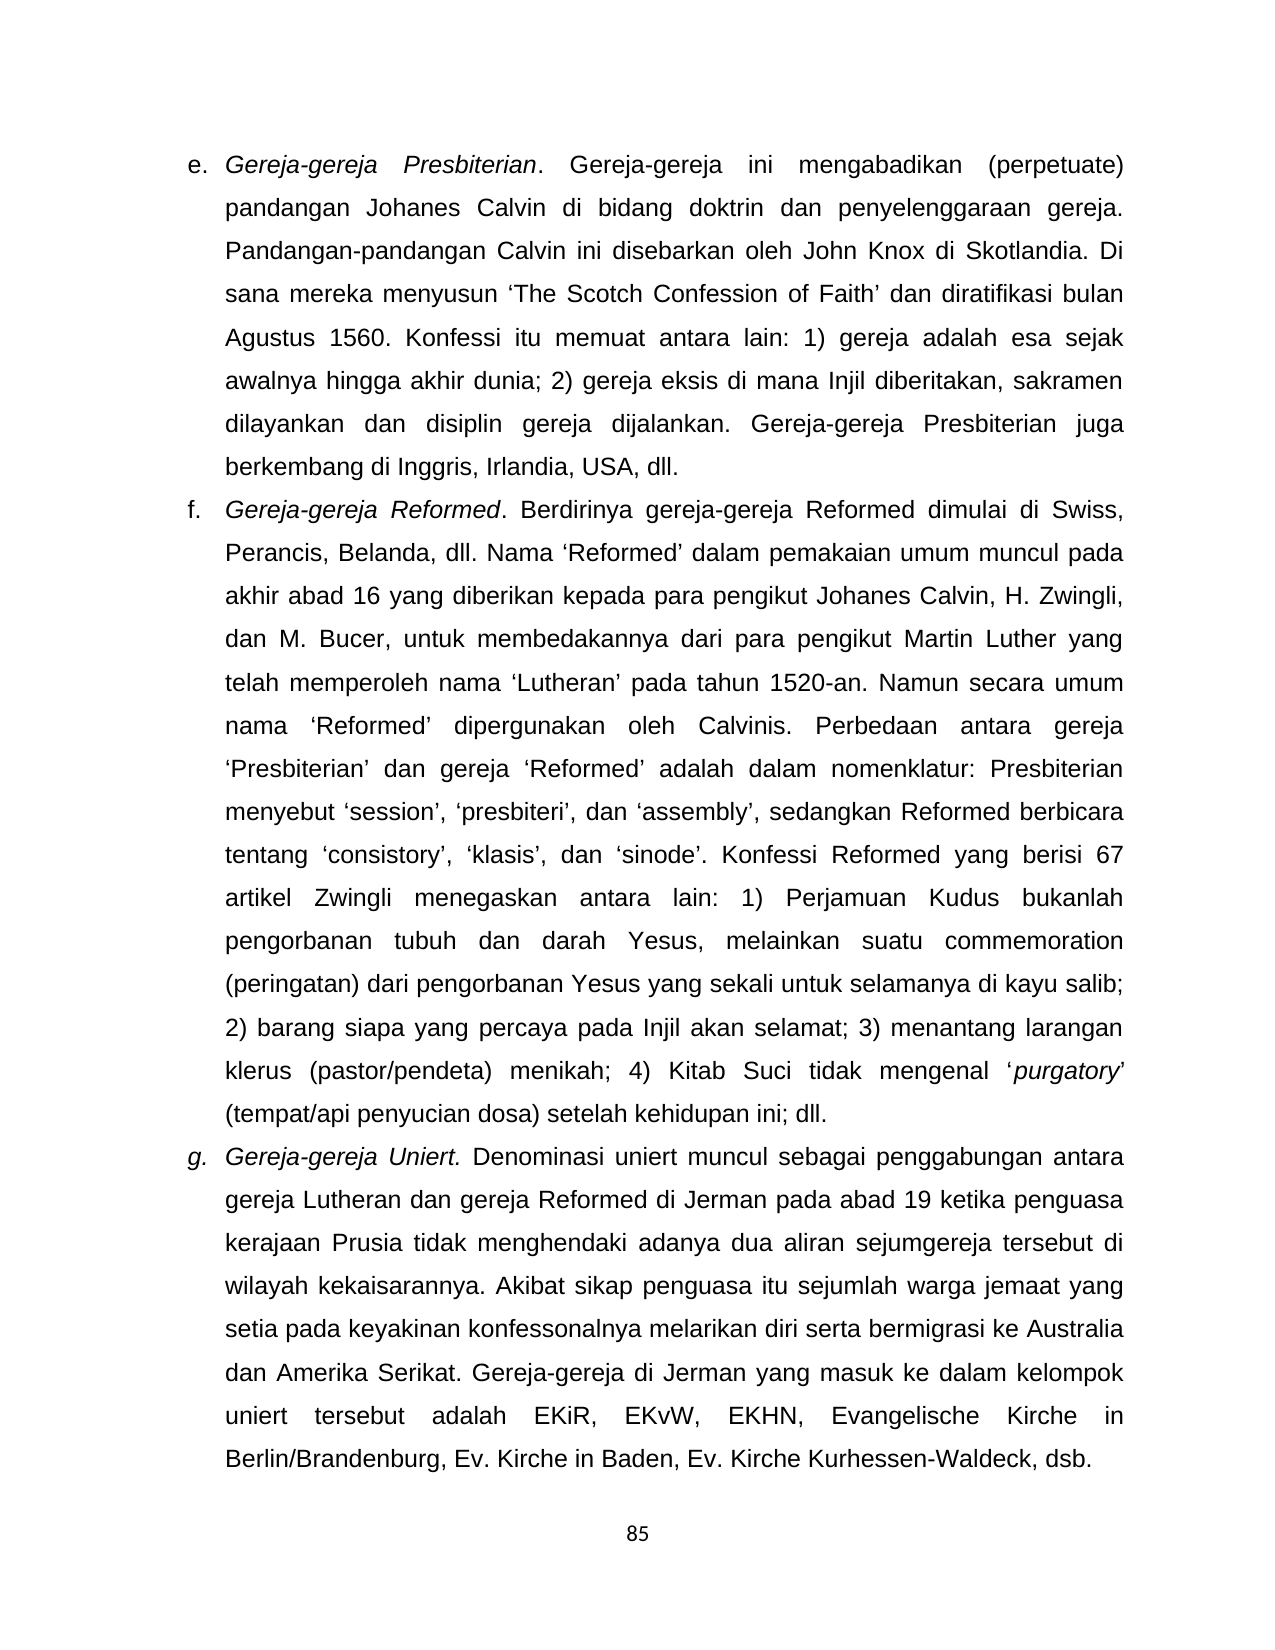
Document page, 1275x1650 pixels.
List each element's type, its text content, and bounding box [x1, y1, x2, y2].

list Gereja-gereja Uniert. Denominasi uniert muncul sebagai penggabungan antara gereja Lutheran dan gereja Reformed di Jerman pada abad 19 ketika penguasa kerajaan Prusia tidak menghendaki adanya dua aliran sejumgereja tersebut di wilayah kekaisarannya. Akibat sikap penguasa itu sejumlah warga jemaat yang setia pada keyakinan konfessonalnya melarikan diri serta bermigrasi ke Australia dan Amerika Serikat. Gereja-gereja di Jerman yang masuk ke dalam kelompok uniert tersebut adalah EKiR, EKvW, EKHN, Evangelische Kirche in Berlin/Brandenburg, Ev. Kirche in Baden, Ev. Kirche Kurhessen-Waldeck, dsb. [187, 1142, 1125, 1472]
list Gereja-gereja Reformed. Berdirinya gereja-gereja Reformed dimulai di Swiss, Perancis, Belanda, dll. Nama ‘Reformed’ dalam pemakaian umum muncul pada akhir abad 16 yang diberikan kepada para pengikut Johanes Calvin, H. Zwingli, dan M. Bucer, untuk membedakannya dari para pengikut Martin Luther yang telah memperoleh nama ‘Lutheran’ pada tahun 1520-an. Namun secara umum nama ‘Reformed’ dipergunakan oleh Calvinis. Perbedaan antara gereja ‘Presbiterian’ dan gereja ‘Reformed’ adalah dalam nomenklatur: Presbiterian menyebut ‘session’, ‘presbiteri’, dan ‘assembly’, sedangkan Reformed berbicara tentang ‘consistory’, ‘klasis’, dan ‘sinode’. Konfessi Reformed yang berisi 67 artikel Zwingli menegaskan antara lain: 1) Perjamuan Kudus bukanlah pengorbanan tubuh dan darah Yesus, melainkan suatu commemoration (peringatan) dari pengorbanan Yesus yang sekali untuk selamanya di kayu salib; 2) barang siapa yang percaya pada Injil akan selamat; 3) menantang larangan klerus (pastor/pendeta) menikah; 4) Kitab Suci tidak mengenal ‘purgatory’ (tempat/api penyucian dosa) setelah kehidupan ini; dll. [187, 495, 1125, 1127]
list Gereja-gereja Presbiterian. Gereja-gereja ini mengabadikan (perpetuate) pandangan Johanes Calvin di bidang doktrin dan penyelenggaraan gereja. Pandangan-pandangan Calvin ini disebarkan oleh John Knox di Skotlandia. Di sana mereka menyusun ‘The Scotch Confession of Faith’ dan diratifikasi bulan Agustus 1560. Konfessi itu memuat antara lain: 1) gereja adalah esa sejak awalnya hingga akhir dunia; 2) gereja eksis di mana Injil diberitakan, sakramen dilayankan dan disiplin gereja dijalankan. Gereja-gereja Presbiterian juga berkembang di Inggris, Irlandia, USA, dll. [187, 150, 1125, 481]
